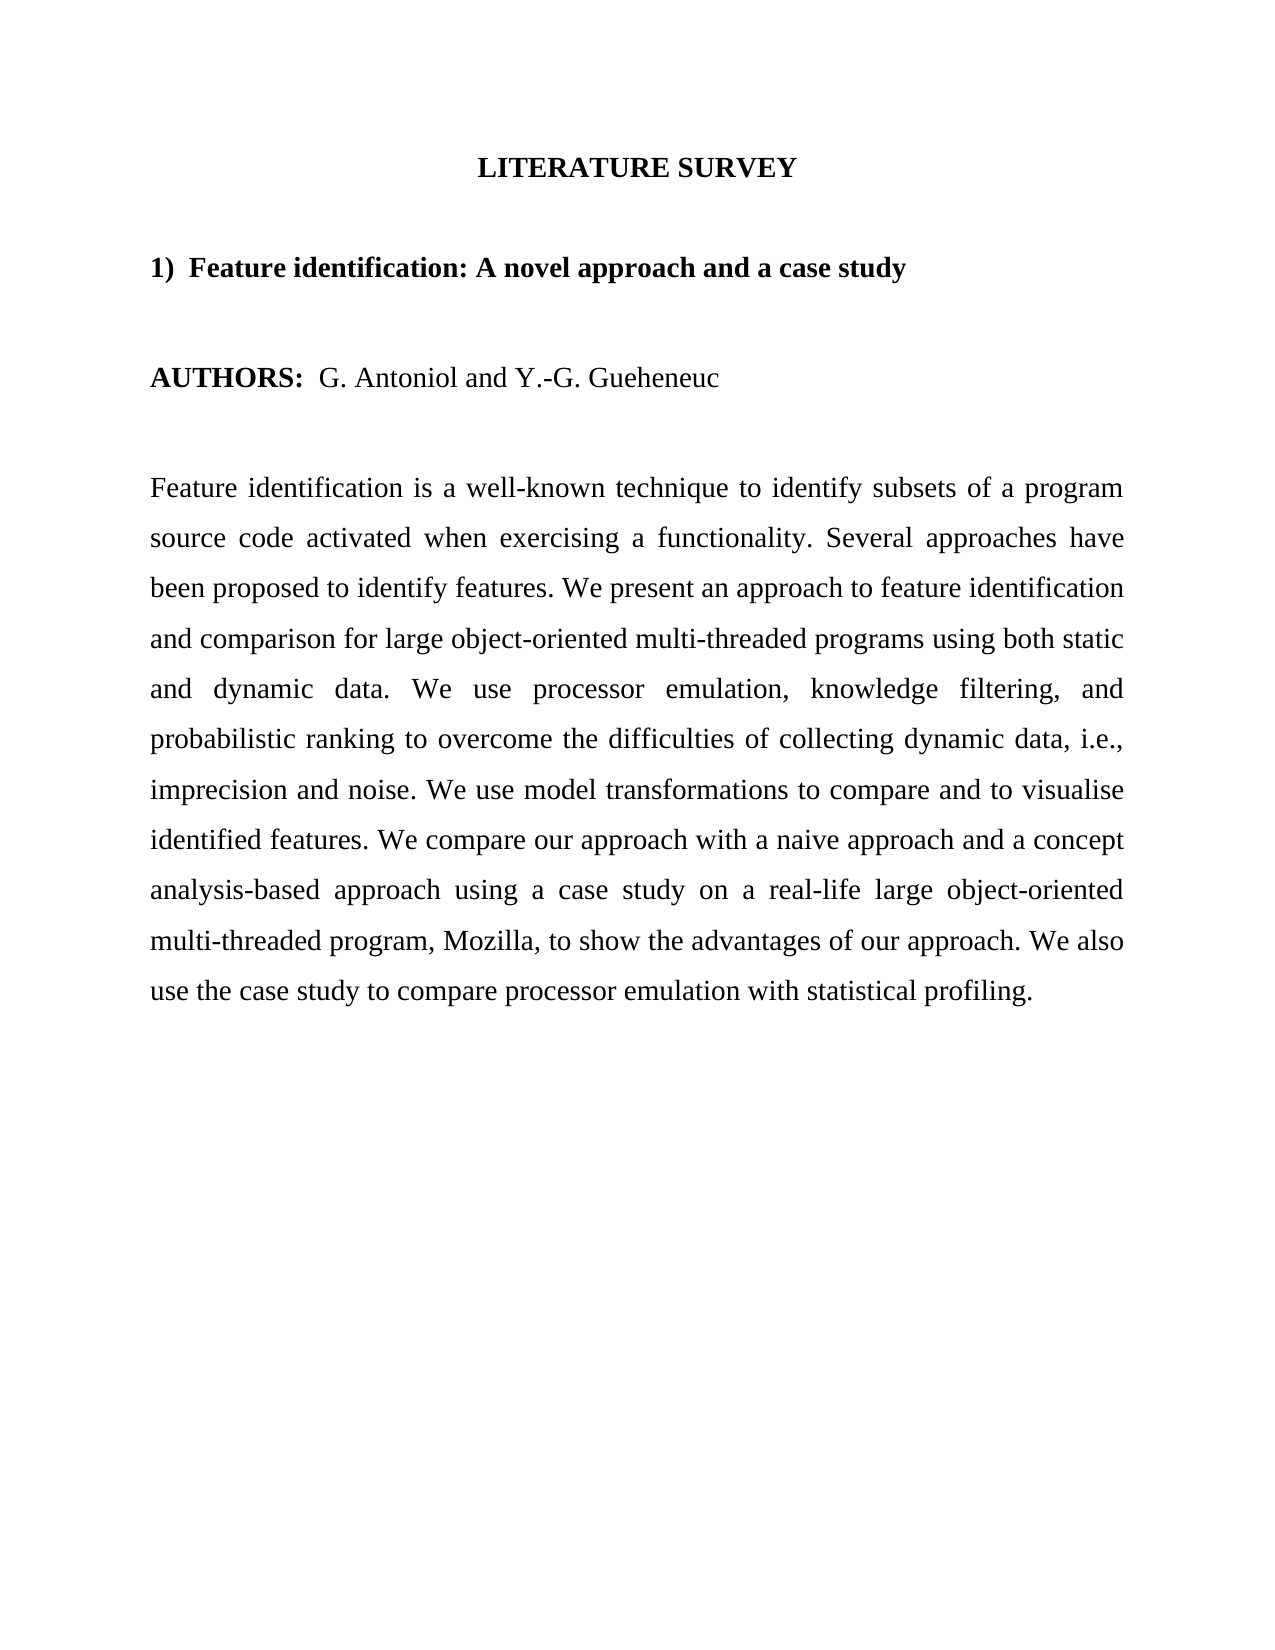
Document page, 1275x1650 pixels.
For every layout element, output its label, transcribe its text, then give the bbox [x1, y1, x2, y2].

text Feature identification is a well-known technique to identify subsets of a program source code activated when exercising a functionality. Several approaches have been proposed to identify features. We present an approach to feature identification and comparison for large object-oriented multi-threaded programs using both static and dynamic data. We use processor emulation, knowledge filtering, and probabilistic ranking to overcome the difficulties of collecting dynamic data, i.e., imprecision and noise. We use model transformations to compare and to visualise identified features. We compare our approach with a naive approach and a concept analysis-based approach using a case study on a real-life large object-oriented multi-threaded program, Mozilla, to show the advantages of our approach. We also use the case study to compare processor emulation with statistical profiling. [150, 470, 1125, 1007]
text 1) Feature identification: A novel approach and a case study [150, 251, 1125, 284]
text AUTHORS: G. Antoniol and Y.-G. Gueheneuc [150, 360, 1125, 394]
text LITERATURE SURVEY [150, 150, 1125, 183]
